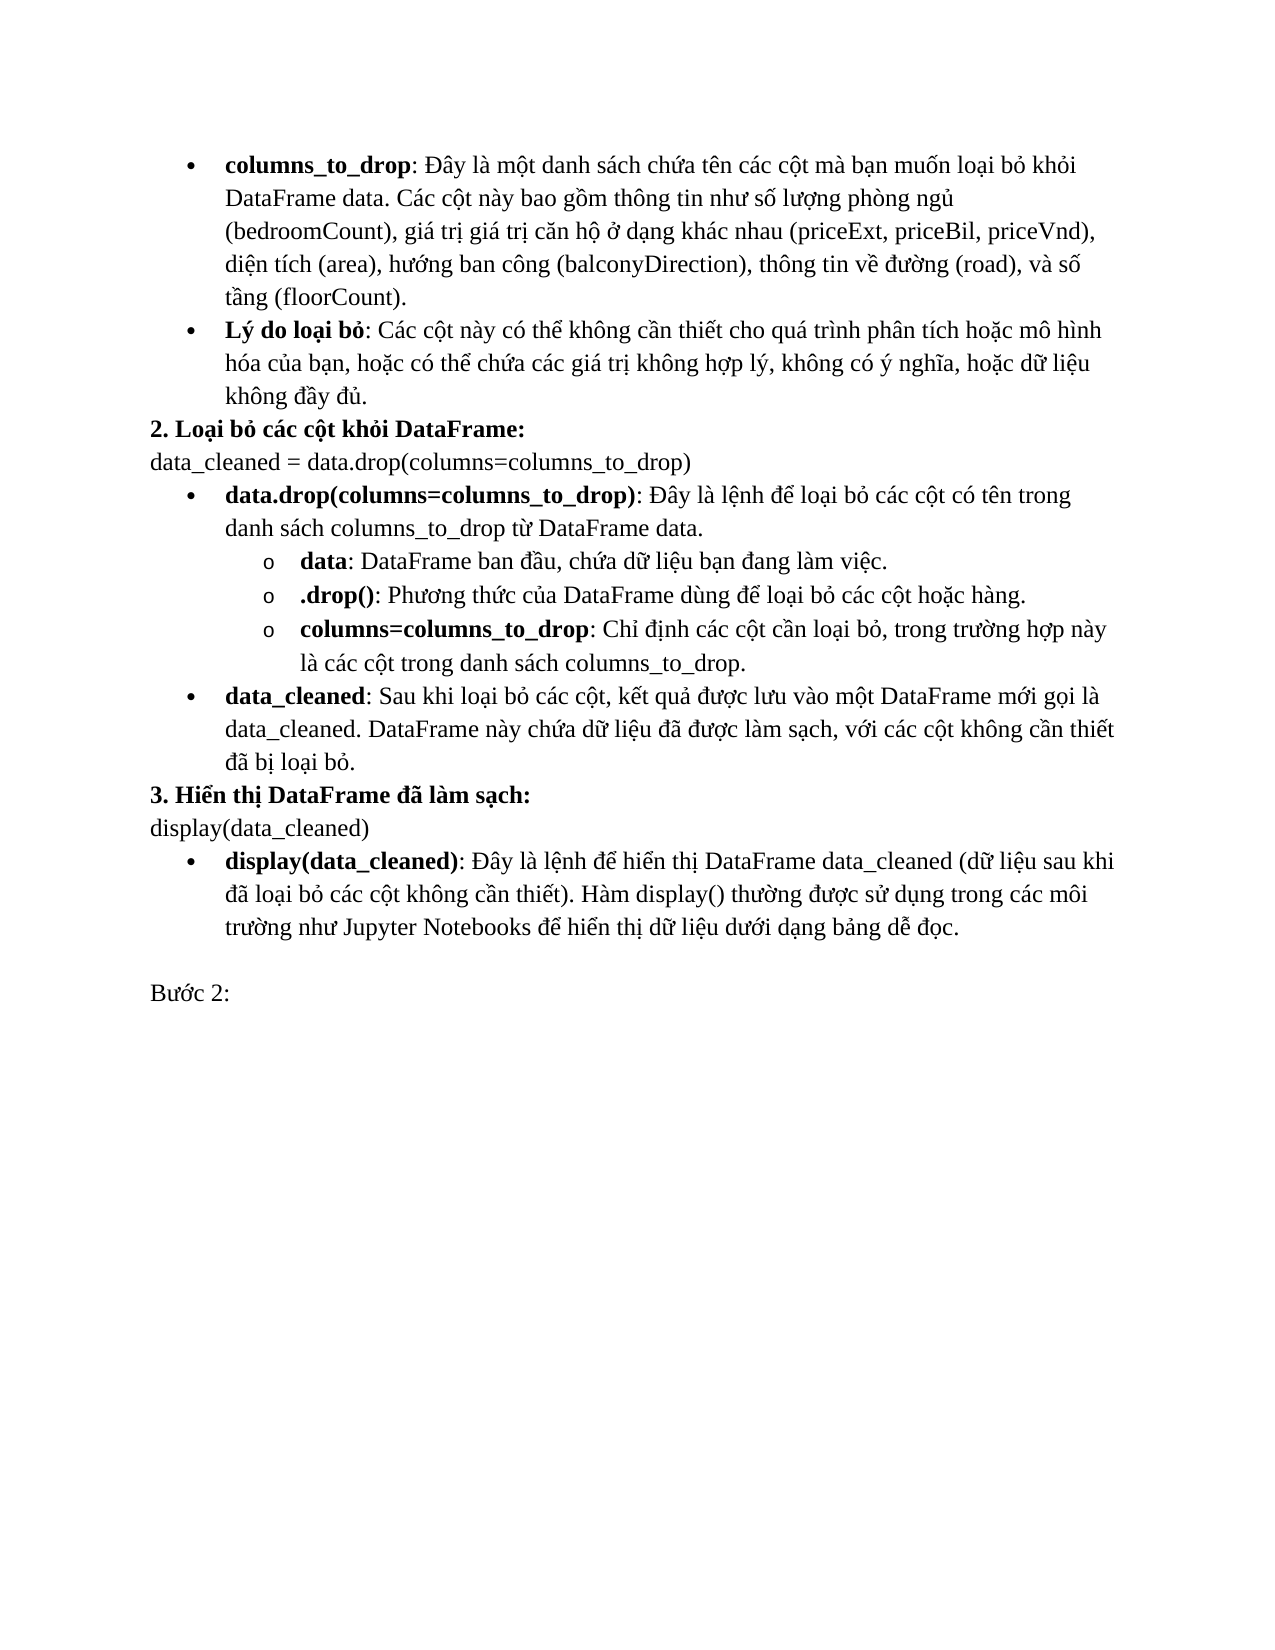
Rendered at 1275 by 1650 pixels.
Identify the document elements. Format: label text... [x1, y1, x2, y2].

list Lý do loại bỏ: Các cột này có thể không cần thiết cho quá trình phân tích hoặc mô hình hóa của bạn, hoặc có thể chứa các giá trị không hợp lý, không có ý nghĩa, hoặc dữ liệu không đầy đủ. [187, 315, 1125, 410]
list columns_to_drop: Đây là một danh sách chứa tên các cột mà bạn muốn loại bỏ khỏi DataFrame data. Các cột này bao gồm thông tin như số lượng phòng ngủ (bedroomCount), giá trị giá trị căn hộ ở dạng khác nhau (priceExt, priceBil, priceVnd), diện tích (area), hướng ban công (balconyDirection), thông tin về đường (road), và số tầng (floorCount). [187, 150, 1125, 311]
text 2. Loại bỏ các cột khỏi DataFrame: [150, 414, 1125, 443]
text 3. Hiển thị DataFrame đã làm sạch: [150, 780, 1125, 809]
list data.drop(columns=columns_to_drop): Đây là lệnh để loại bỏ các cột có tên trong danh sách columns_to_drop từ DataFrame data. [187, 480, 1125, 542]
list display(data_cleaned): Đây là lệnh để hiển thị DataFrame data_cleaned (dữ liệu sau khi đã loại bỏ các cột không cần thiết). Hàm display() thường được sử dụng trong các môi trường như Jupyter Notebooks để hiển thị dữ liệu dưới dạng bảng dễ đọc. [187, 846, 1125, 941]
text Bước 2: [150, 978, 1125, 1007]
text display(data_cleaned) [150, 813, 1125, 842]
list columns=columns_to_drop: Chỉ định các cột cần loại bỏ, trong trường hợp này là các cột trong danh sách columns_to_drop. [262, 614, 1125, 677]
list data: DataFrame ban đầu, chứa dữ liệu bạn đang làm việc. [262, 546, 1125, 576]
list data_cleaned: Sau khi loại bỏ các cột, kết quả được lưu vào một DataFrame mới gọi là data_cleaned. DataFrame này chứa dữ liệu đã được làm sạch, với các cột không cần thiết đã bị loại bỏ. [187, 681, 1125, 776]
text data_cleaned = data.drop(columns=columns_to_drop) [150, 447, 1125, 476]
list .drop(): Phương thức của DataFrame dùng để loại bỏ các cột hoặc hàng. [262, 580, 1125, 610]
